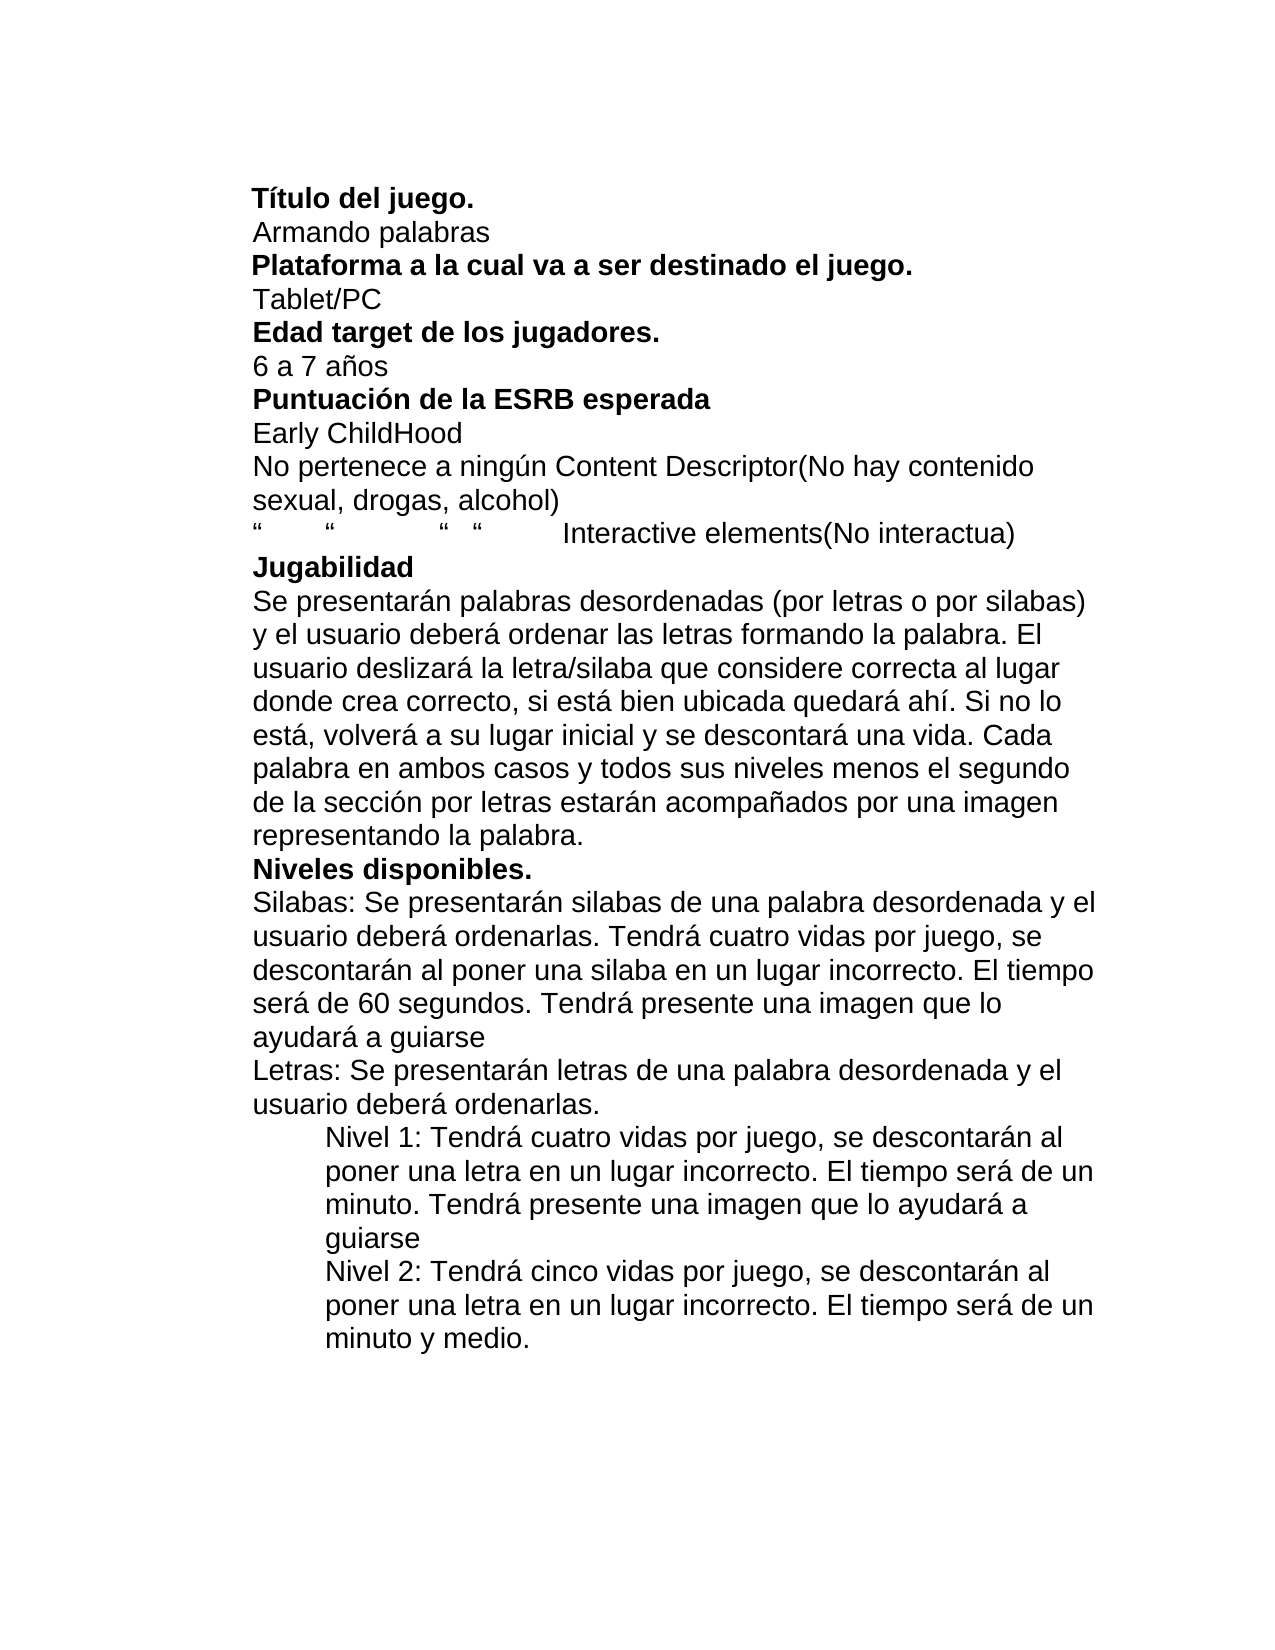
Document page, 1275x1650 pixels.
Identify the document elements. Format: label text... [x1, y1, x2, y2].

text Puntuación de la ESRB esperada [252, 382, 1098, 416]
text Edad target de los jugadores. [252, 315, 1098, 349]
text Se presentarán palabras desordenadas (por letras o por silabas) y el usuario deberá ordenar las letras formando la palabra. El usuario deslizará la letra/silaba que considere correcta al lugar donde crea correcto, si está bien ubicada quedará ahí. Si no lo está, volverá a su lugar inicial y se descontará una vida. Cada palabra en ambos casos y todos sus niveles menos el segundo de la sección por letras estarán acompañados por una imagen representando la palabra. [252, 584, 1098, 852]
text Silabas: Se presentarán silabas de una palabra desordenada y el usuario deberá ordenarlas. Tendrá cuatro vidas por juego, se descontarán al poner una silaba en un lugar incorrecto. El tiempo será de 60 segundos. Tendrá presente una imagen que lo ayudará a guiarse [252, 886, 1098, 1053]
text Nivel 2: Tendrá cinco vidas por juego, se descontarán al poner una letra en un lugar incorrecto. El tiempo será de un minuto y medio. [325, 1254, 1098, 1355]
text Letras: Se presentarán letras de una palabra desordenada y el usuario deberá ordenarlas. [252, 1053, 1098, 1120]
text Plataforma a la cual va a ser destinado el juego. [215, 248, 1098, 282]
text Armando palabras [252, 215, 1098, 248]
list No pertenece a ningún Content Descriptor(No hay contenido sexual, drogas, alcohol) [252, 449, 1098, 517]
text Jugabilidad [252, 550, 1098, 584]
text Nivel 1: Tendrá cuatro vidas por juego, se descontarán al poner una letra en un lugar incorrecto. El tiempo será de un minuto. Tendrá presente una imagen que lo ayudará a guiarse [325, 1120, 1098, 1254]
list “ “ “ “ Interactive elements(No interactua) [252, 517, 1098, 550]
text 6 a 7 años [252, 349, 1098, 382]
list Early ChildHood [252, 416, 1098, 449]
text Título del juego. [177, 181, 1098, 215]
text Tablet/PC [252, 282, 1098, 315]
text Niveles disponibles. [252, 852, 1098, 886]
